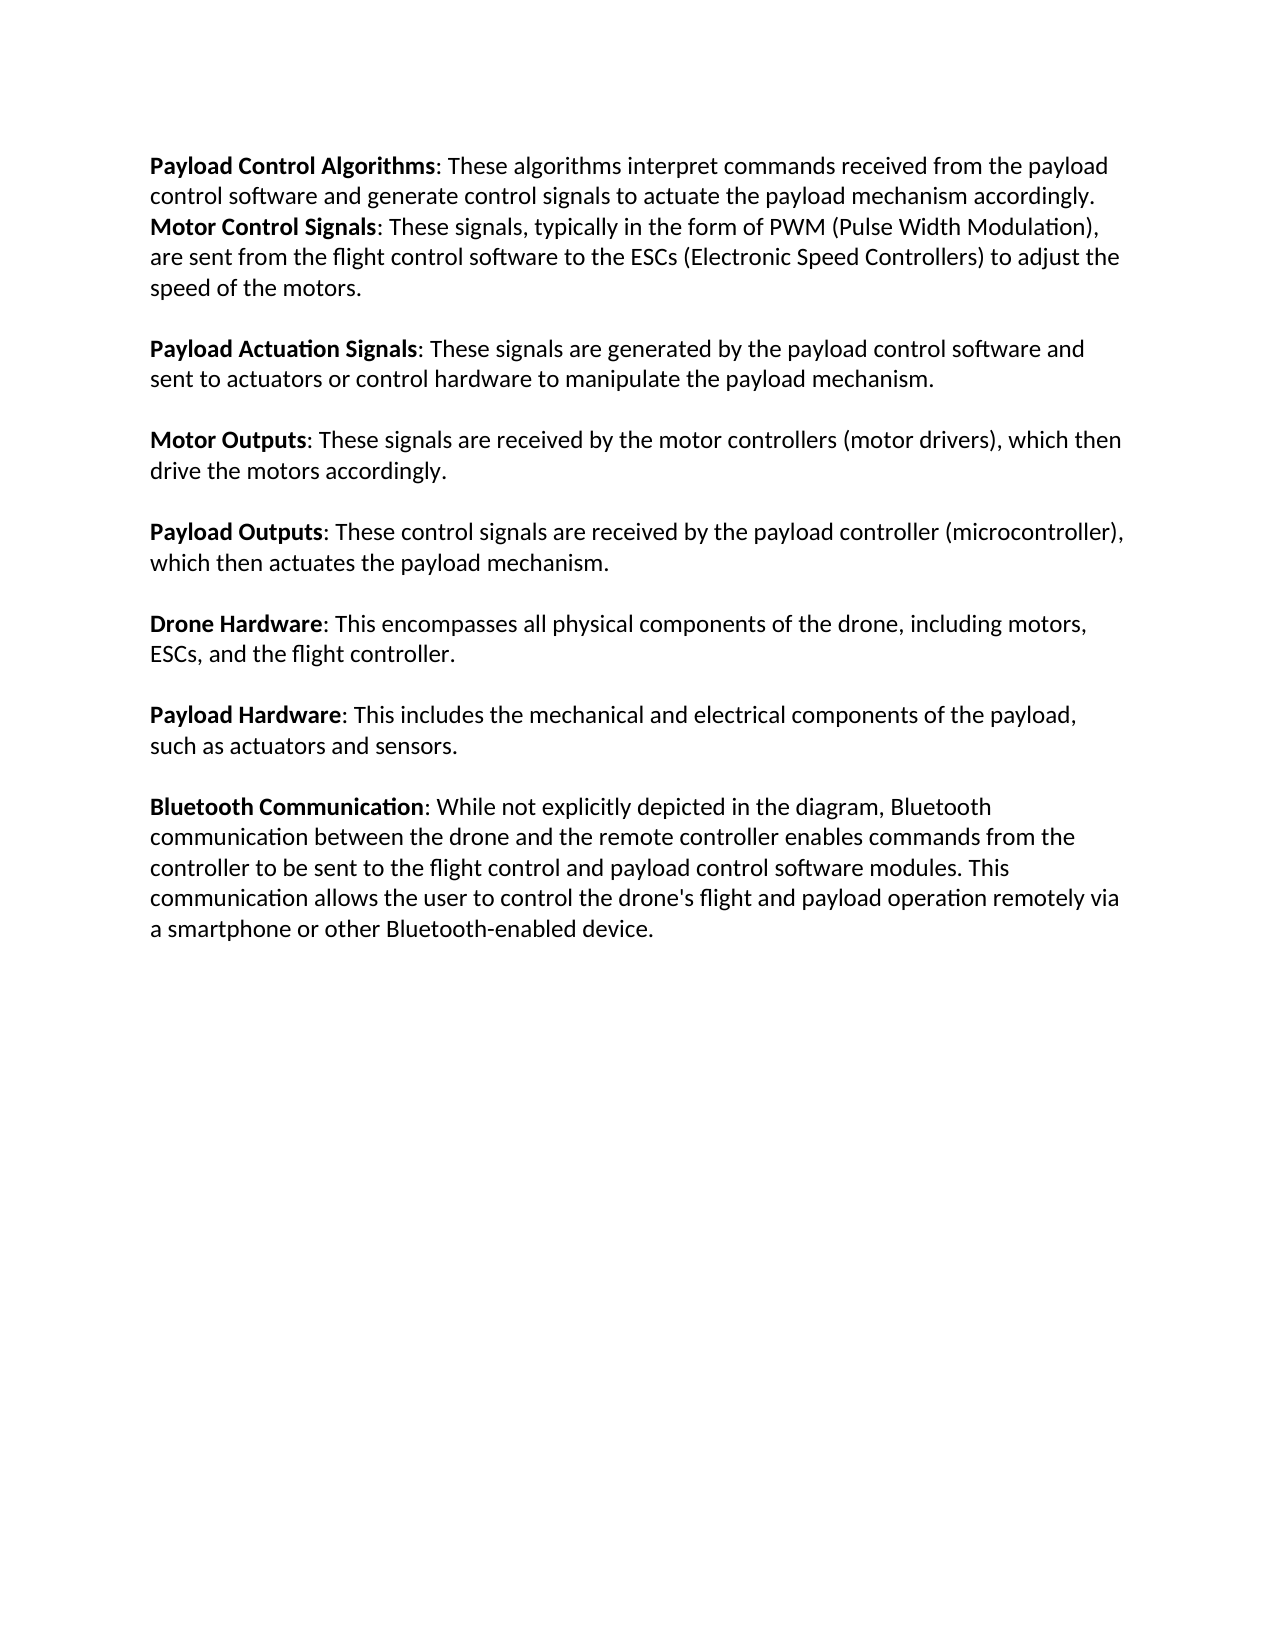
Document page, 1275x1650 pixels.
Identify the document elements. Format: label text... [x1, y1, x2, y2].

text Payload Outputs: These control signals are received by the payload controller (microcontroller), which then actuates the payload mechanism. [150, 516, 1125, 577]
text Payload Hardware: This includes the mechanical and electrical components of the payload, such as actuators and sensors. [150, 699, 1125, 760]
text Drone Hardware: This encompasses all physical components of the drone, including motors, ESCs, and the flight controller. [150, 608, 1125, 669]
text Motor Outputs: These signals are received by the motor controllers (motor drivers), which then drive the motors accordingly. [150, 425, 1125, 486]
text Bluetooth Communication: While not explicitly depicted in the diagram, Bluetooth communication between the drone and the remote controller enables commands from the controller to be sent to the flight control and payload control software modules. This communication allows the user to control the drone's flight and payload operation remotely via a smartphone or other Bluetooth-enabled device. [150, 791, 1125, 943]
text Payload Control Algorithms: These algorithms interpret commands received from the payload control software and generate control signals to actuate the payload mechanism accordingly. [150, 150, 1125, 211]
text Motor Control Signals: These signals, typically in the form of PWM (Pulse Width Modulation), are sent from the flight control software to the ESCs (Electronic Speed Controllers) to adjust the speed of the motors. [150, 211, 1125, 303]
text Payload Actuation Signals: These signals are generated by the payload control software and sent to actuators or control hardware to manipulate the payload mechanism. [150, 333, 1125, 394]
